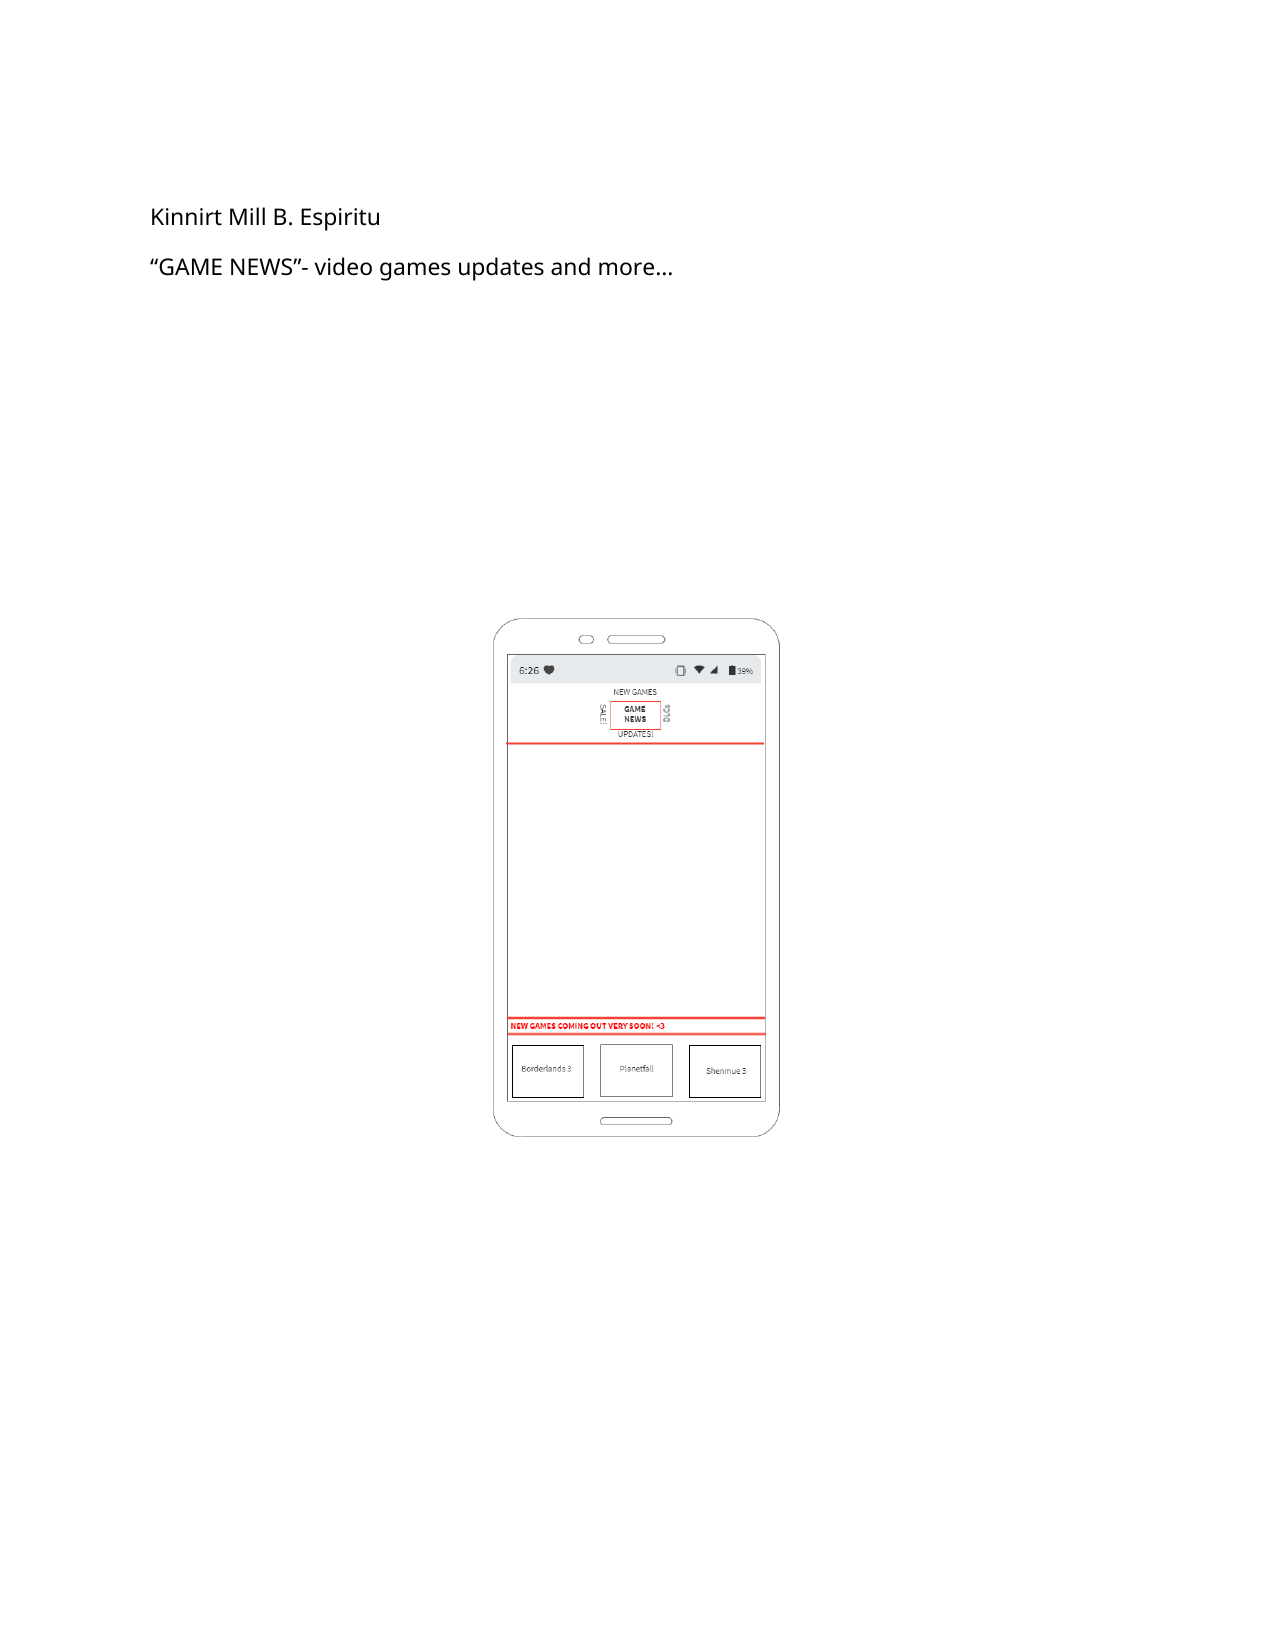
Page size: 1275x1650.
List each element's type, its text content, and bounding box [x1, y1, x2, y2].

text “GAME NEWS”- video games updates and more… [150, 251, 1125, 282]
text Kinnirt Mill B. Espiritu [150, 200, 1125, 232]
picture [485, 613, 791, 1141]
